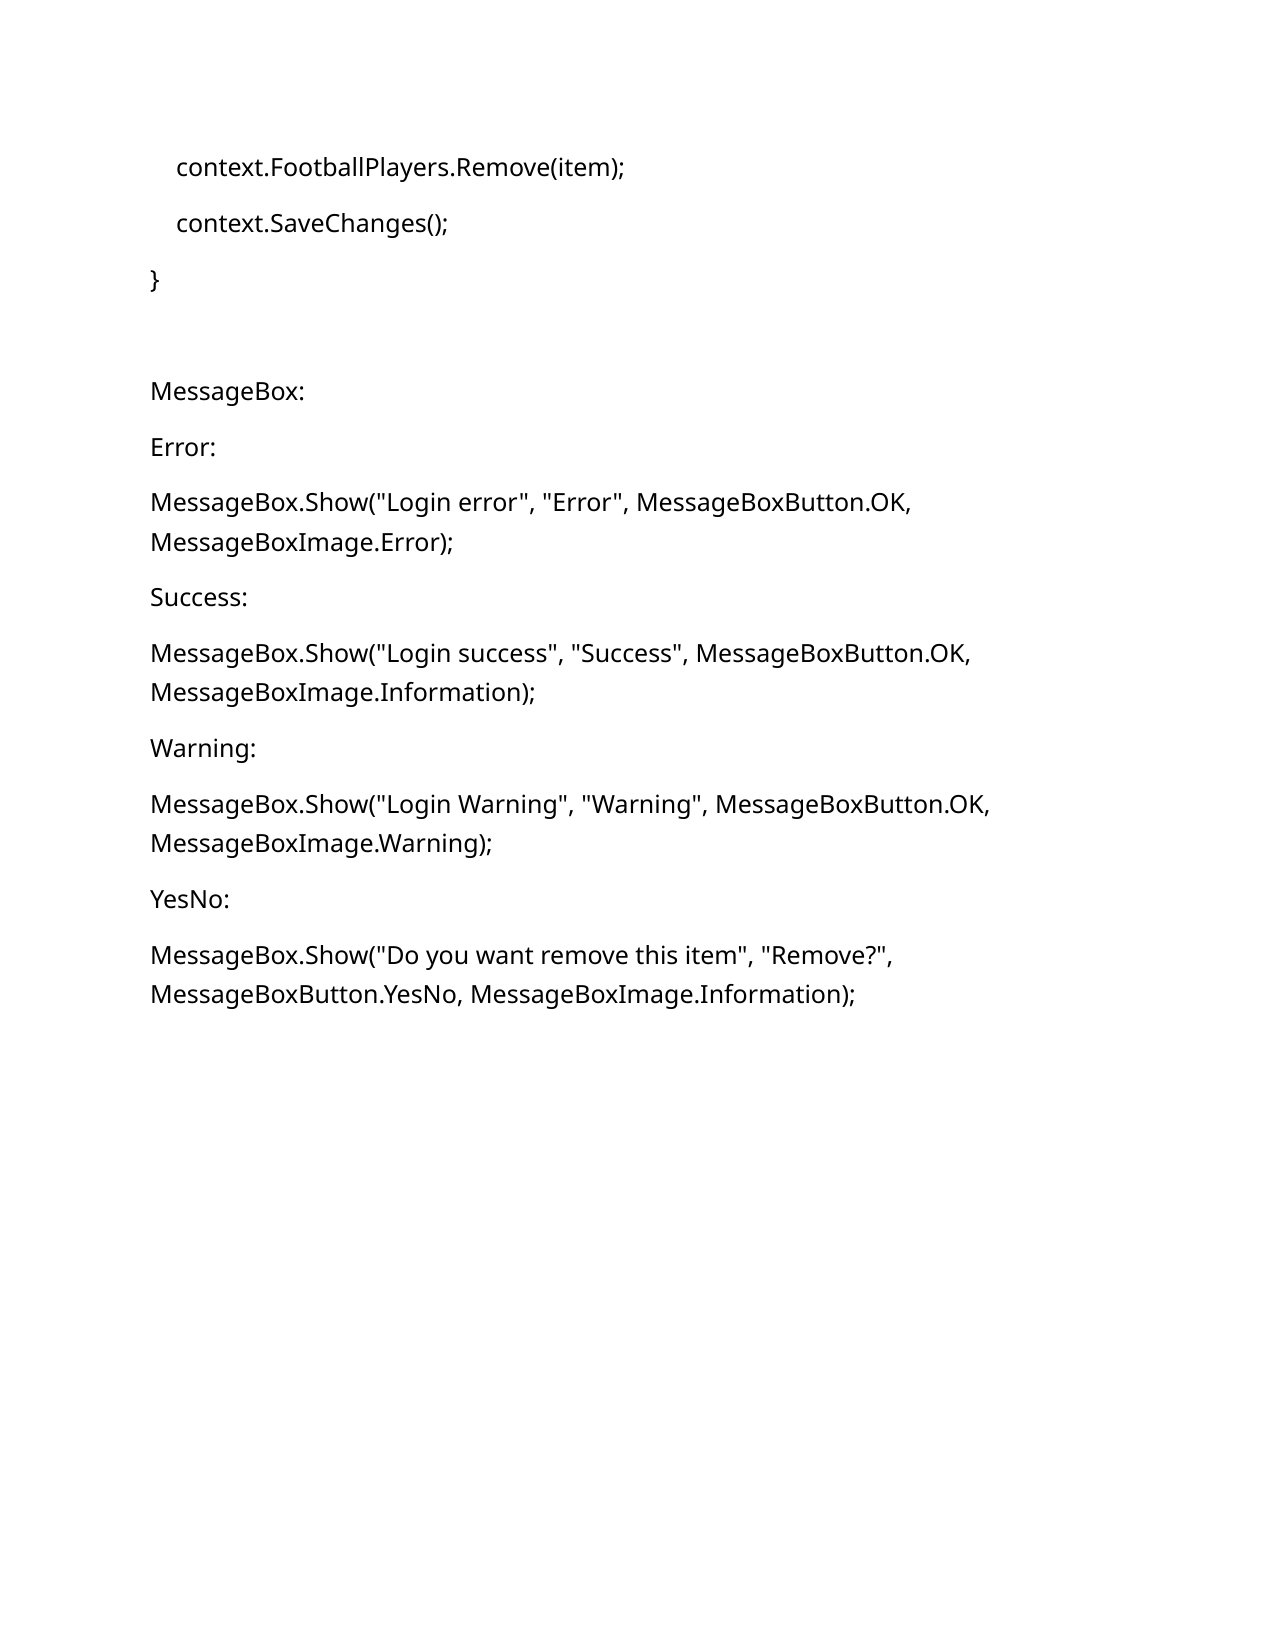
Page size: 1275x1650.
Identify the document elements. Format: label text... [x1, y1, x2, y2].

text MessageBox.Show("Login success", "Success", MessageBoxButton.OK, MessageBoxImage.Information); [150, 636, 1125, 709]
text MessageBox.Show("Login error", "Error", MessageBoxButton.OK, MessageBoxImage.Error); [150, 485, 1125, 558]
text Error: [150, 429, 1125, 463]
text } [150, 262, 1125, 296]
text MessageBox.Show("Do you want remove this item", "Remove?", MessageBoxButton.YesNo, MessageBoxImage.Information); [150, 937, 1125, 1011]
text MessageBox.Show("Login Warning", "Warning", MessageBoxButton.OK, MessageBoxImage.Warning); [150, 787, 1125, 860]
text Warning: [150, 731, 1125, 765]
text MessageBox: [150, 373, 1125, 407]
text YesNo: [150, 882, 1125, 916]
text Success: [150, 580, 1125, 614]
text context.SaveChanges(); [150, 206, 1125, 240]
text context.FootballPlayers.Remove(item); [150, 150, 1125, 184]
